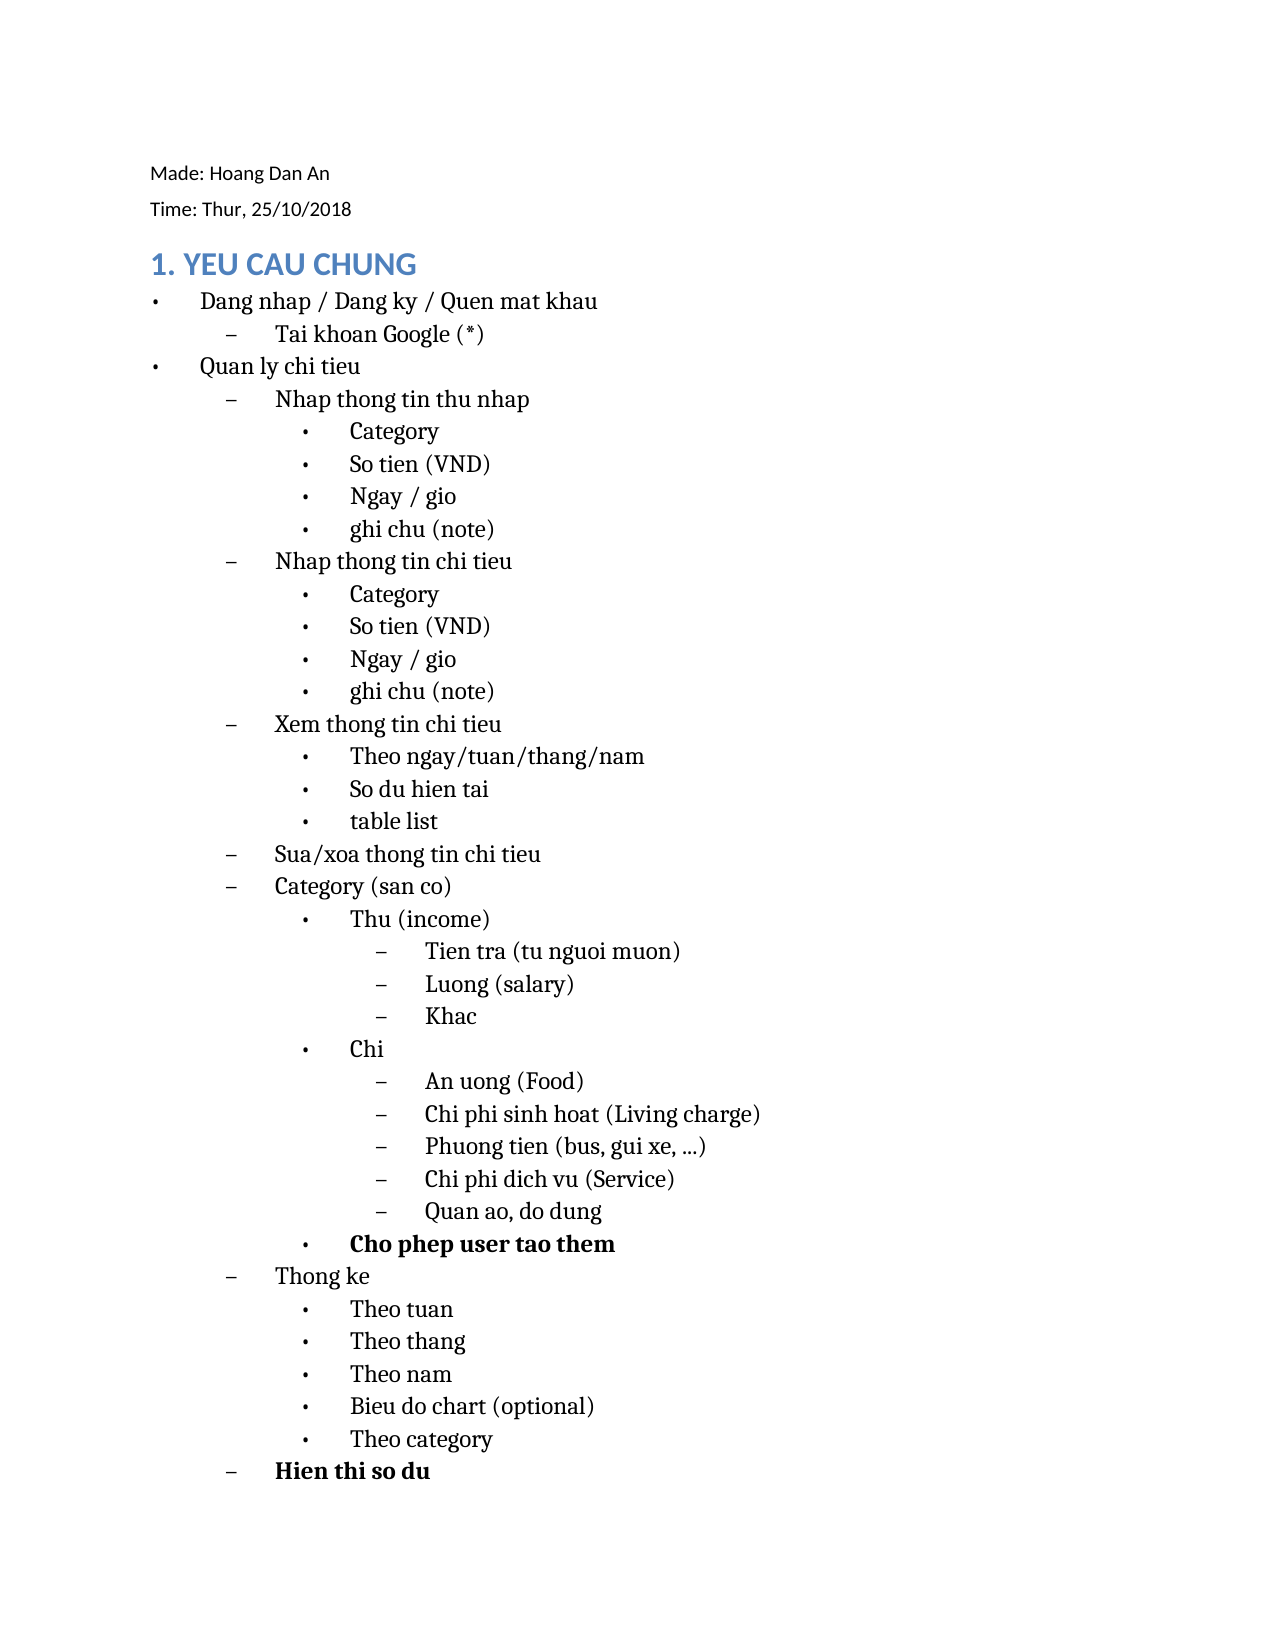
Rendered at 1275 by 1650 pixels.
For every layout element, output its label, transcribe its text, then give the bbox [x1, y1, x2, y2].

text Made: Hoang Dan An [150, 160, 1125, 186]
list Quan ao, do dung [375, 1197, 1125, 1226]
list Chi phi dich vu (Service) [375, 1164, 1125, 1193]
list Khac [375, 1002, 1125, 1031]
list Bieu do chart (optional) [300, 1392, 1125, 1421]
list Chi [300, 1034, 1125, 1063]
list Xem thong tin chi tieu [225, 709, 1125, 738]
list Chi phi sinh hoat (Living charge) [375, 1099, 1125, 1128]
list Theo tuan [300, 1294, 1125, 1323]
text Time: Thur, 25/10/2018 [150, 196, 1125, 222]
list Category (san co) [225, 872, 1125, 901]
list Luong (salary) [375, 969, 1125, 998]
list Thong ke [225, 1262, 1125, 1291]
subtitle 1. YEU CAU CHUNG [150, 242, 1125, 283]
list Dang nhap / Dang ky / Quen mat khau [150, 287, 1125, 316]
list So du hien tai [300, 774, 1125, 803]
list table list [300, 807, 1125, 836]
list Hien thi so du [225, 1457, 1125, 1486]
list Category [300, 579, 1125, 608]
list Nhap thong tin thu nhap [225, 384, 1125, 413]
list An uong (Food) [375, 1067, 1125, 1096]
list Phuong tien (bus, gui xe, ...) [375, 1132, 1125, 1161]
list So tien (VND) [300, 449, 1125, 478]
list Theo ngay/tuan/thang/nam [300, 742, 1125, 771]
list Tien tra (tu nguoi muon) [375, 937, 1125, 966]
list Ngay / gio [300, 482, 1125, 511]
list Sua/xoa thong tin chi tieu [225, 839, 1125, 868]
list Tai khoan Google (*) [225, 319, 1125, 348]
list Theo category [300, 1424, 1125, 1453]
list Category [300, 417, 1125, 446]
list Nhap thong tin chi tieu [225, 547, 1125, 576]
list ghi chu (note) [300, 677, 1125, 706]
list Thu (income) [300, 904, 1125, 933]
list Theo nam [300, 1359, 1125, 1388]
list Cho phep user tao them [300, 1229, 1125, 1258]
list ghi chu (note) [300, 514, 1125, 543]
list Quan ly chi tieu [150, 352, 1125, 381]
list Theo thang [300, 1327, 1125, 1356]
list Ngay / gio [300, 644, 1125, 673]
list So tien (VND) [300, 612, 1125, 641]
